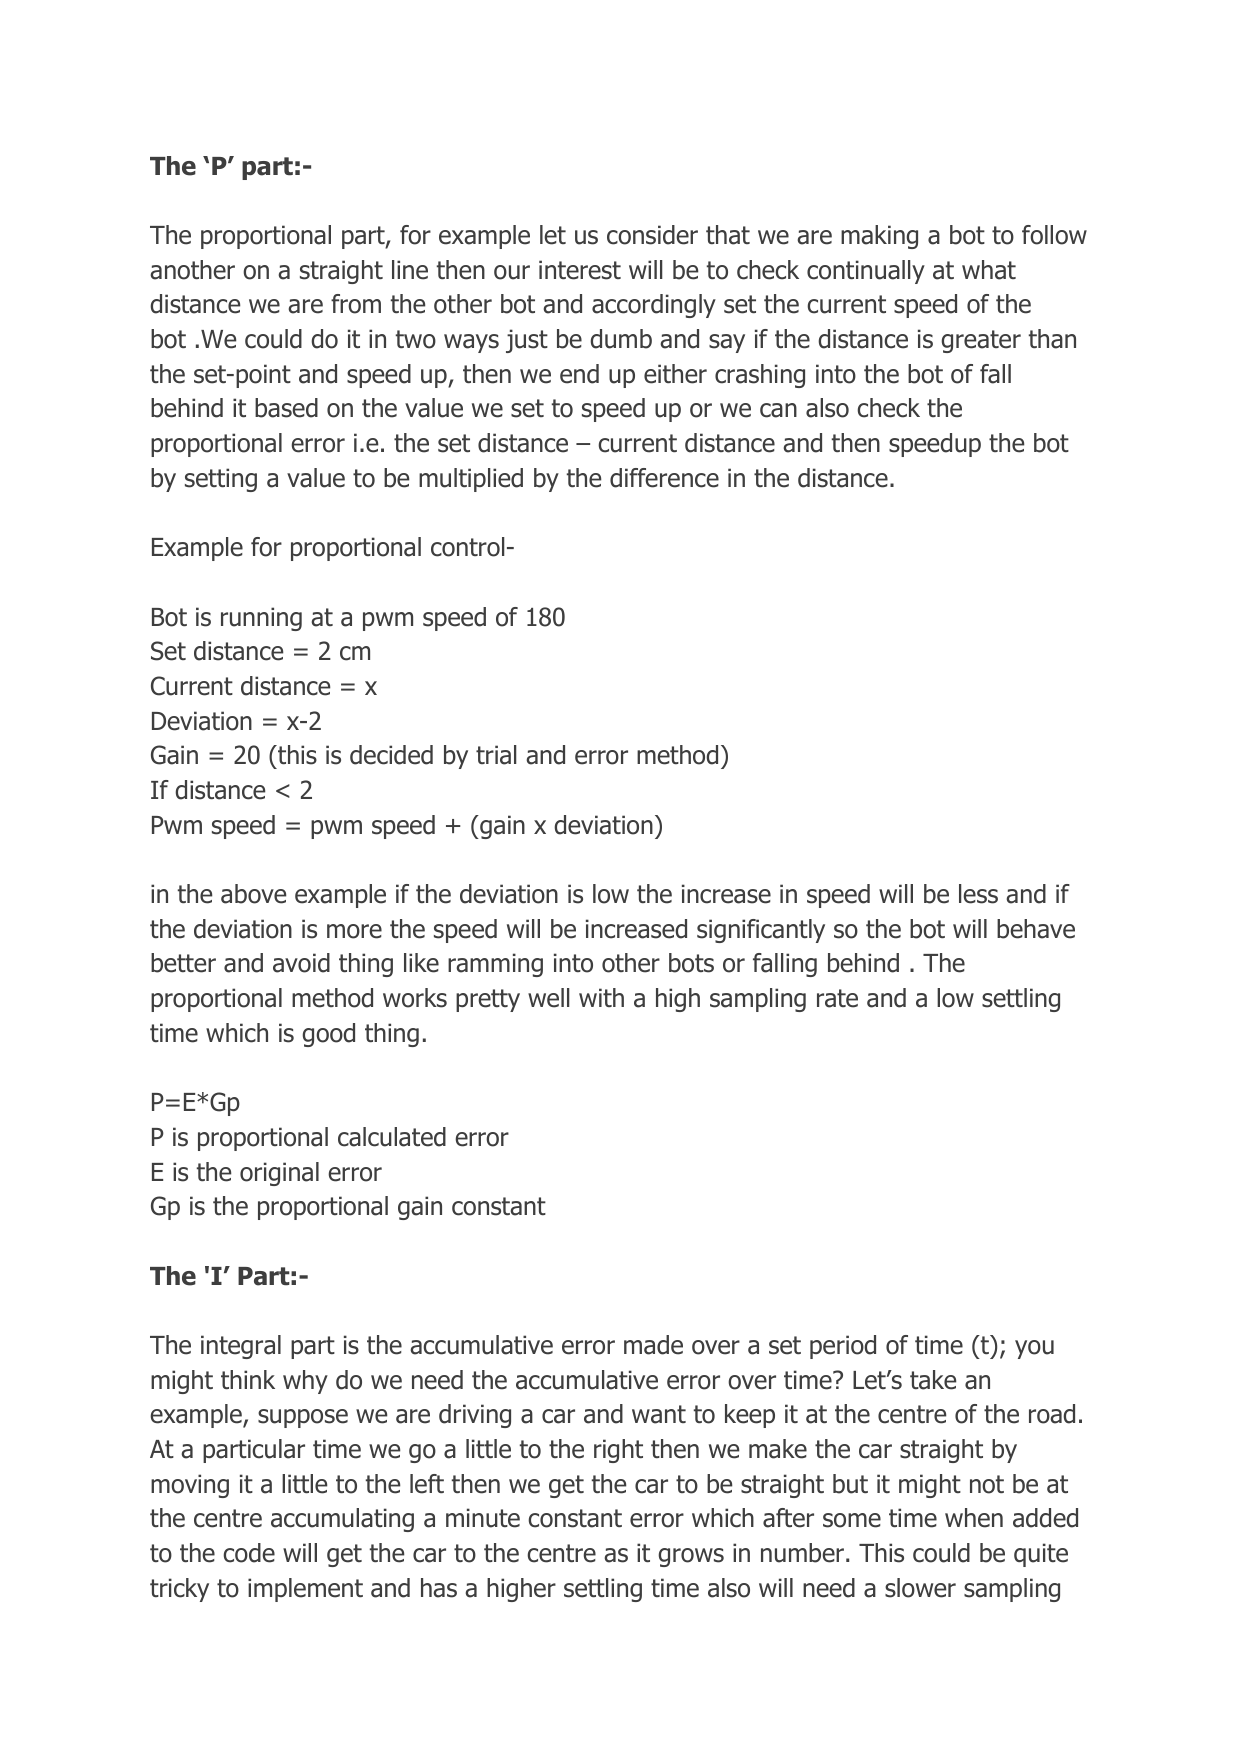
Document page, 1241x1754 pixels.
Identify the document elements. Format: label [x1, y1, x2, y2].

text [150, 150, 1090, 1602]
